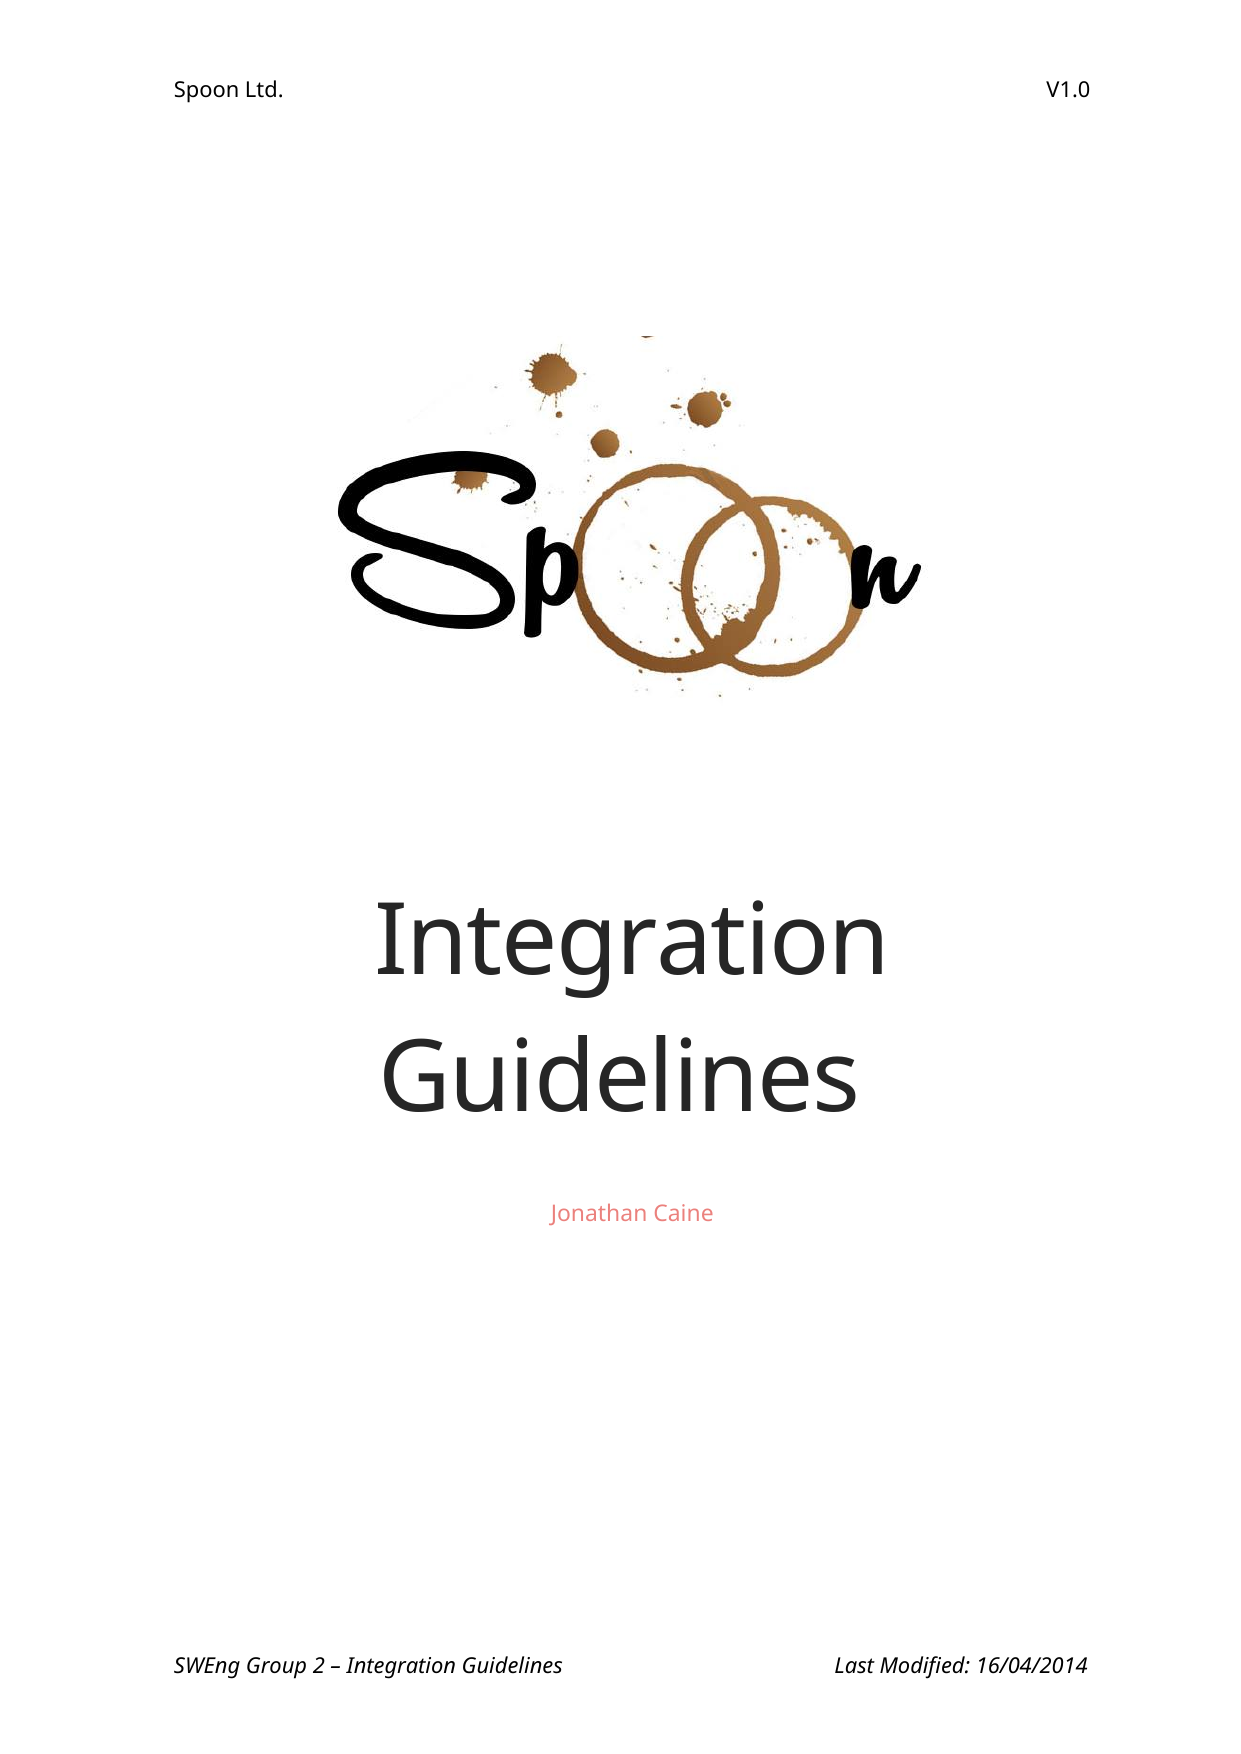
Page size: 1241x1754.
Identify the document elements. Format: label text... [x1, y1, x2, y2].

subtitle Jonathan Caine [150, 1197, 1090, 1228]
title Integration Guidelines [150, 868, 1090, 1140]
picture [329, 336, 935, 713]
